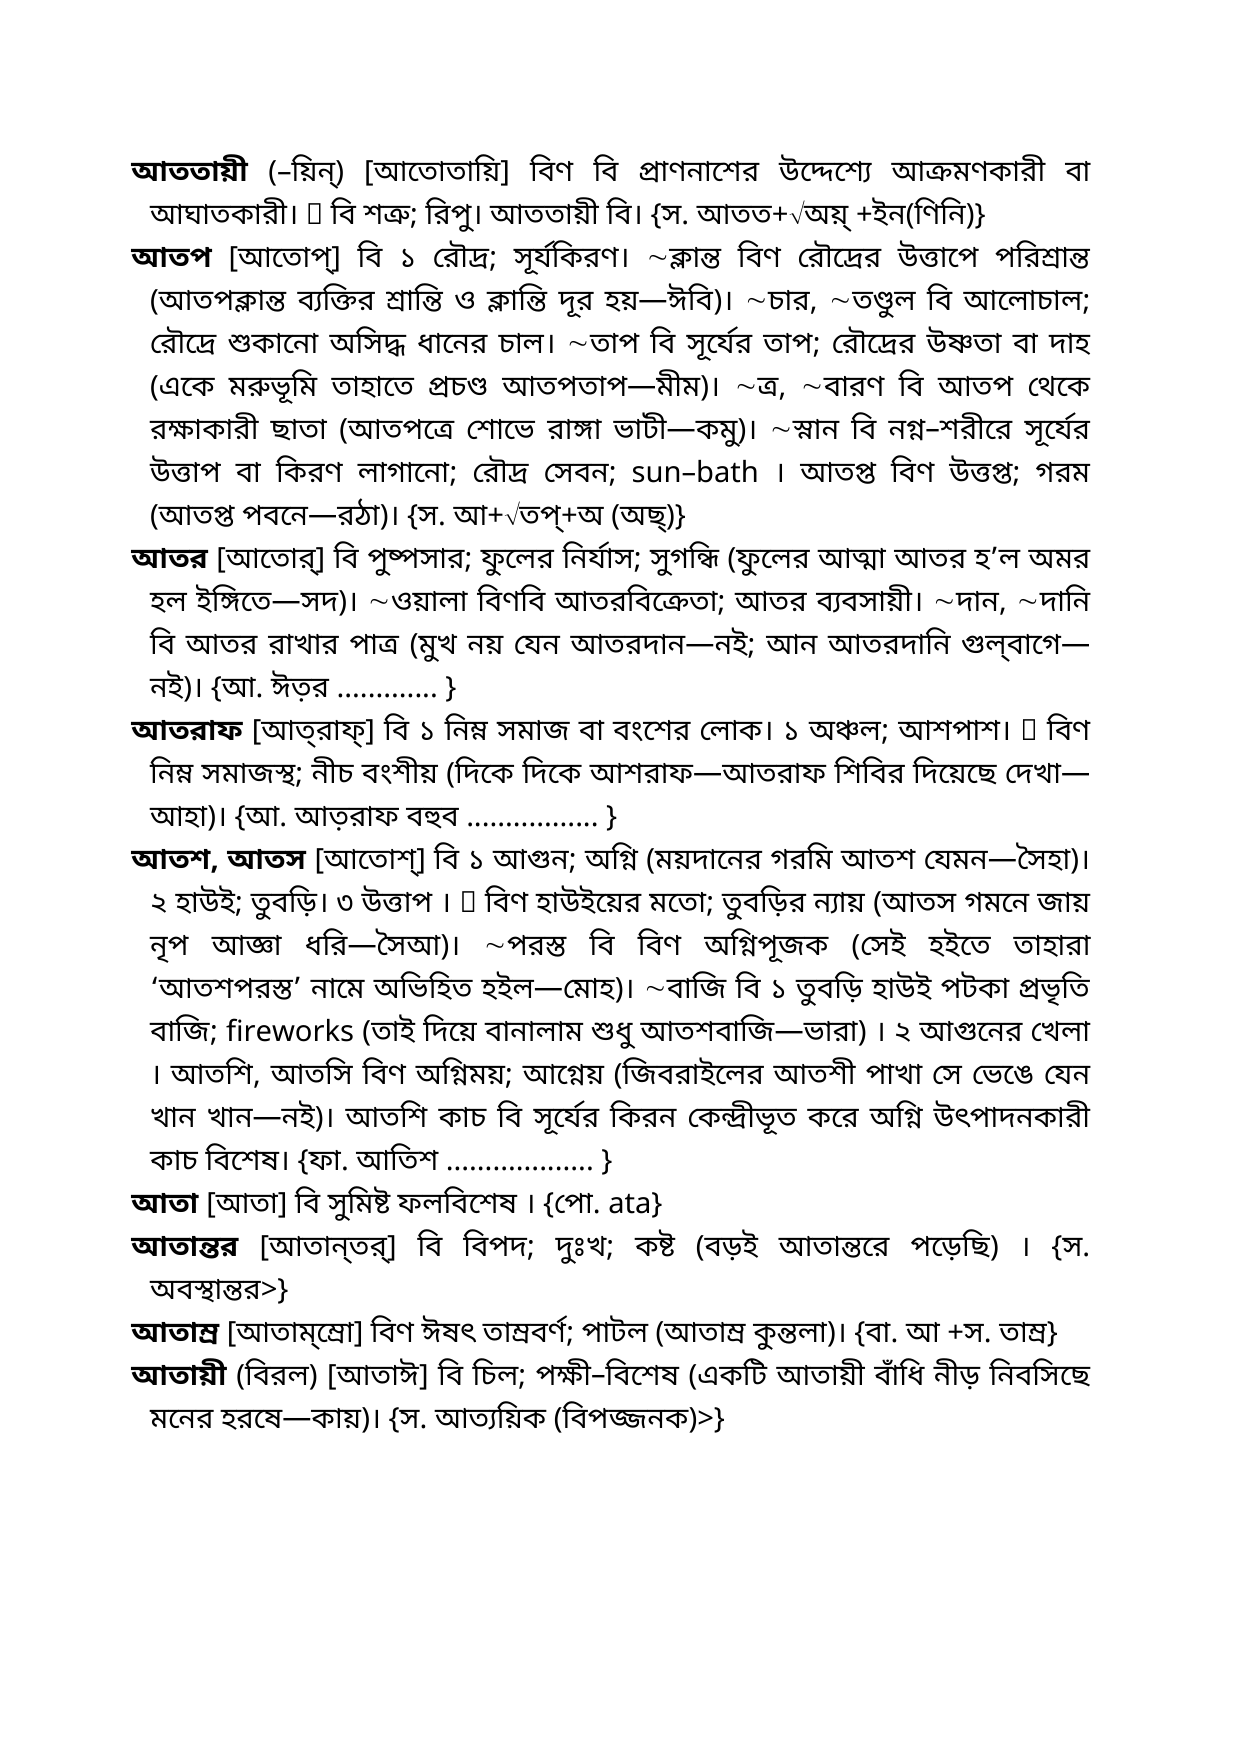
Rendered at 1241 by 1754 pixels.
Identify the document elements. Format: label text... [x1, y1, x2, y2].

text আতান্তর [আতান্‌তর্] বি বিপদ; দুঃখ; কষ্ট (বড়ই আতান্তরে পড়েছি) । {স. অবস্থান্তর>} [131, 1226, 1090, 1312]
text আতপ [আতোপ্] বি ১ রৌদ্র; সূর্যকিরণ। ক্লান্ত বিণ রৌদ্রের উত্তাপে পরিশ্রান্ত (আতপক্লান্ত ব্যক্তির শ্রান্তি ও ক্লান্তি দূর হয়—ঈবি)। চার, তণ্ডুল বি আলোচাল; রৌদ্রে শুকানো অসিদ্ধ ধানের চাল। তাপ বি সূর্যের তাপ; রৌদ্রের উষ্ণতা বা দাহ (একে মরুভূমি তাহাতে প্রচণ্ড আতপতাপ—মীম)। ত্র, বারণ বি আতপ থেকে রক্ষাকারী ছাতা (আতপত্রে শোভে রাঙ্গা ভাটী—কমু)। স্নান বি নগ্ন–শরীরে সূর্যের উত্তাপ বা কিরণ লাগানো; রৌদ্র সেবন; sun–bath । আতপ্ত বিণ উত্তপ্ত; গরম (আতপ্ত পবনে—রঠা)। {স. আ+তপ্+অ (অছ্)} [131, 236, 1090, 537]
text আতরাফ [আত্‌রাফ্] বি ১ নিম্ন সমাজ বা বংশের লোক। ১ অঞ্চল; আশপাশ। বিণ নিম্ন সমাজস্থ; নীচ বংশীয় (দিকে দিকে আশরাফ—আতরাফ শিবির দিয়েছে দেখা—আহা)। {আ. আত়রাফ বহুব ................. } [131, 709, 1090, 838]
text আতাম্র [আতাম্‌ম্রো] বিণ ঈষৎ তাম্রবর্ণ; পাটল (আতাম্র কুন্তলা)। {বা. আ +স. তাম্র} [131, 1312, 1090, 1354]
text আতা [আতা] বি সুমিষ্ট ফলবিশেষ । {পো. ata} [131, 1182, 1090, 1226]
text আতায়ী (বিরল) [আতাঈ] বি চিল; পক্ষী–বিশেষ (একটি আতায়ী বাঁধি নীড় নিবসিছে মনের হরষে—কায়)। {স. আত্যয়িক (বিপজ্জনক)>} [131, 1354, 1090, 1441]
text আতশ, আতস [আতোশ্] বি ১ আগুন; অগ্নি (ময়দানের গরমি আতশ যেমন—সৈহা)। ২ হাউই; তুবড়ি। ৩ উত্তাপ । বিণ হাউইয়ের মতো; তুবড়ির ন্যায় (আতস গমনে জায় নৃপ আজ্ঞা ধরি—সৈআ)। পরস্ত বি বিণ অগ্নিপূজক (সেই হইতে তাহারা ‘আতশপরস্ত’ নামে অভিহিত হইল—মোহ)। বাজি বি ১ তুবড়ি হাউই পটকা প্রভৃতি বাজি; fireworks (তাই দিয়ে বানালাম শুধু আতশবাজি—ভারা) । ২ আগুনের খেলা । আতশি, আতসি বিণ অগ্নিময়; আগ্নেয় (জিবরাইলের আতশী পাখা সে ভেঙে যেন খান খান—নই)। আতশি কাচ বি সূর্যের কিরন কেন্দ্রীভূত করে অগ্নি উৎপাদনকারী কাচ বিশেষ। {ফা. আতিশ ................... } [131, 838, 1090, 1182]
text আততায়ী (–য়িন্) [আতোতায়ি] বিণ বি প্রাণনাশের উদ্দেশ্যে আক্রমণকারী বা আঘাতকারী। বি শত্রু; রিপু। আততায়ী বি। {স. আতত+অয়্ +ইন(ণিনি)} [131, 150, 1090, 236]
text আতর [আতোর্] বি পুষ্পসার; ফুলের নির্যাস; সুগন্ধি (ফুলের আত্মা আতর হ’ল অমর হল ইঙ্গিতে—সদ)। ওয়ালা বিণবি আতরবিক্রেতা; আতর ব্যবসায়ী। দান, দানি বি আতর রাখার পাত্র (মুখ নয় যেন আতরদান—নই; আন আতরদানি গুল্‌বাগে—নই)। {আ. ঈত়র ............. } [131, 537, 1090, 709]
